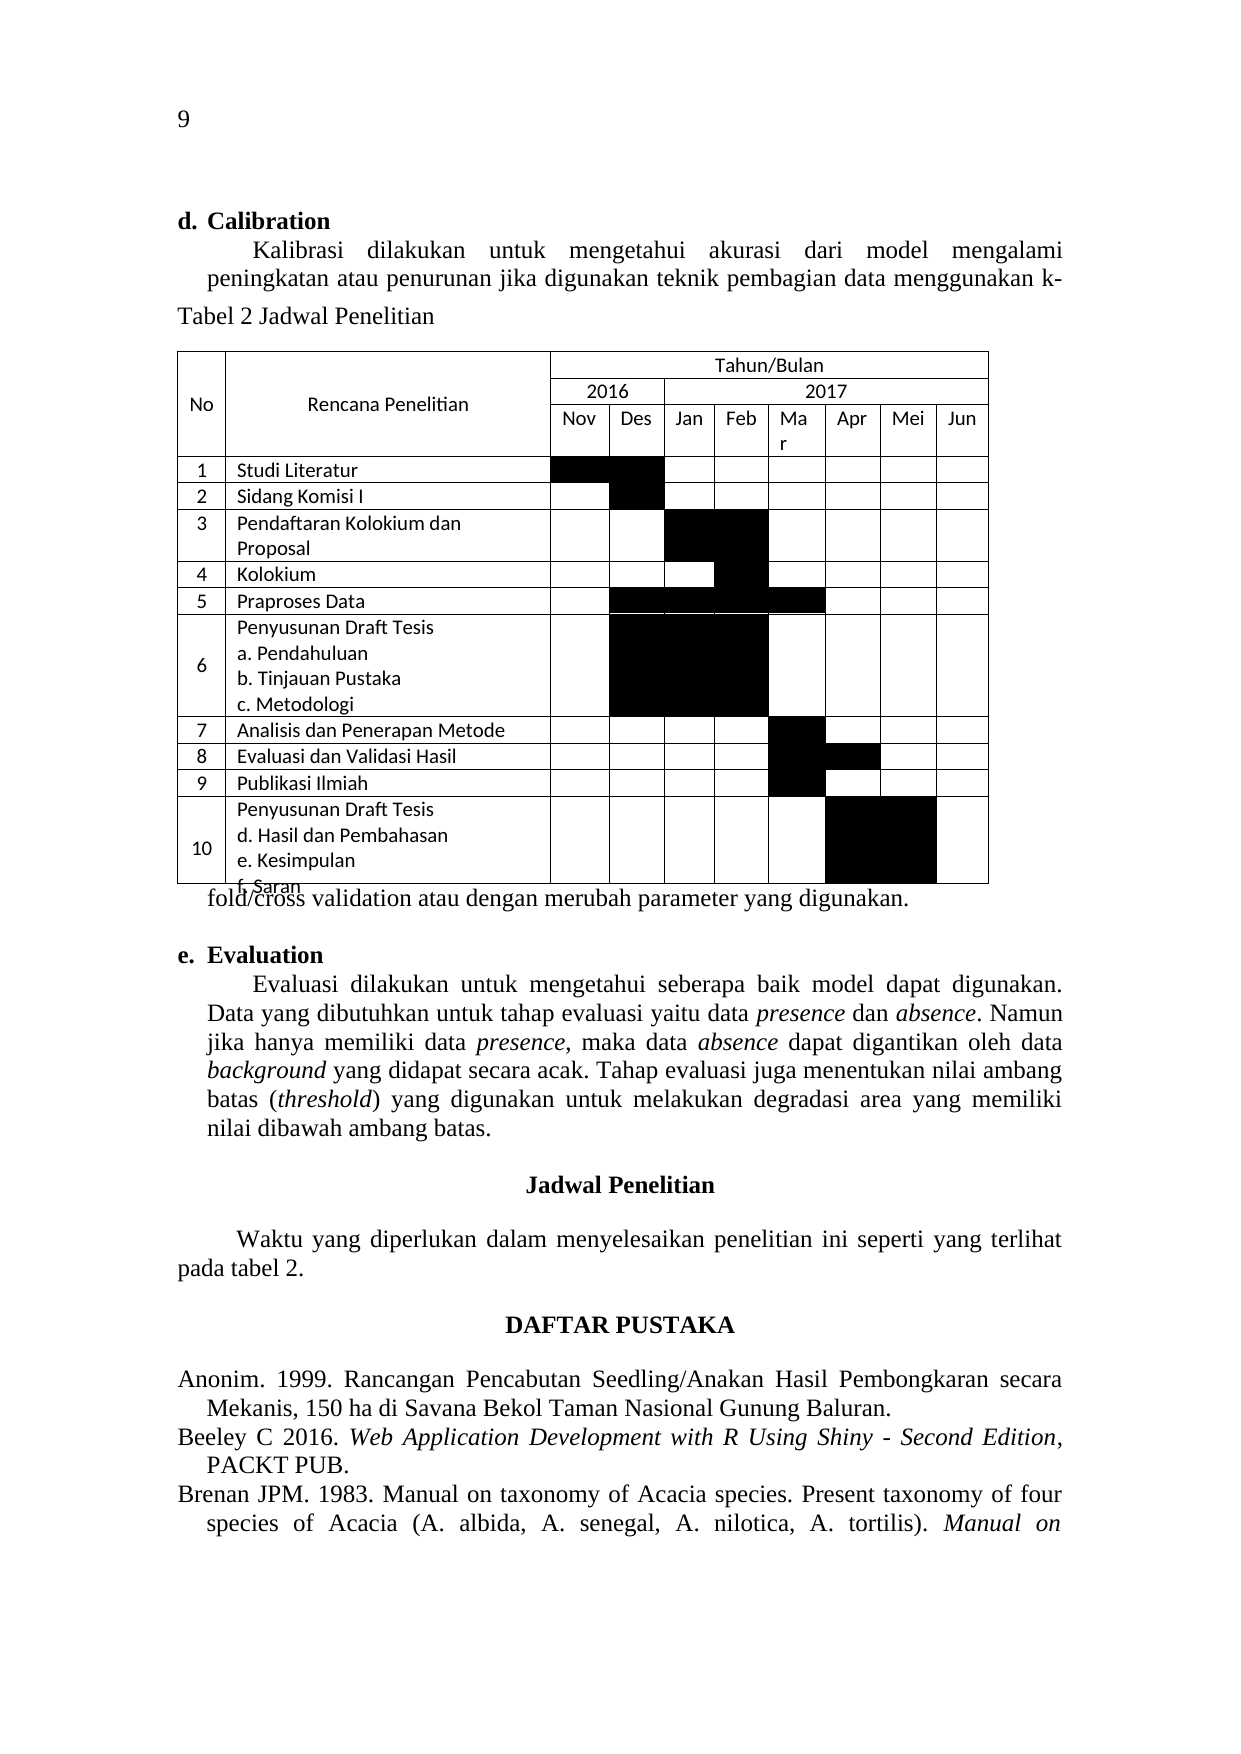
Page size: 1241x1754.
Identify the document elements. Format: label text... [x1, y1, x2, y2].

text Anonim. 1999. Rancangan Pencabutan Seedling/Anakan Hasil Pembongkaran secara Mekanis, 150 ha di Savana Bekol Taman Nasional Gunung Baluran. [177, 1364, 1063, 1422]
list Evaluation [177, 940, 1063, 969]
subtitle Jadwal Penelitian [177, 1170, 1063, 1199]
list Calibration [177, 206, 1063, 235]
subtitle DAFTAR PUSTAKA [177, 1310, 1063, 1339]
text Waktu yang diperlukan dalam menyelesaikan penelitian ini seperti yang terlihat pada tabel 2. [177, 1224, 1063, 1282]
text Beeley C 2016. Web Application Development with R Using Shiny - Second Edition, PACKT PUB. [177, 1422, 1063, 1479]
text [177, 1479, 1063, 1537]
list Evaluasi dilakukan untuk mengetahui seberapa baik model dapat digunakan. Data yang dibutuhkan untuk tahap evaluasi yaitu data presence dan absence. Namun jika hanya memiliki data presence, maka data absence dapat digantikan oleh data background yang didapat secara acak. Tahap evaluasi juga menentukan nilai ambang batas (threshold) yang digunakan untuk melakukan degradasi area yang memiliki nilai dibawah ambang batas. [207, 969, 1063, 1142]
list Kalibrasi dilakukan untuk mengetahui akurasi dari model mengalami peningkatan atau penurunan jika digunakan teknik pembagian data menggunakan k-fold/cross validation atau dengan merubah parameter yang digunakan. [207, 235, 1063, 912]
